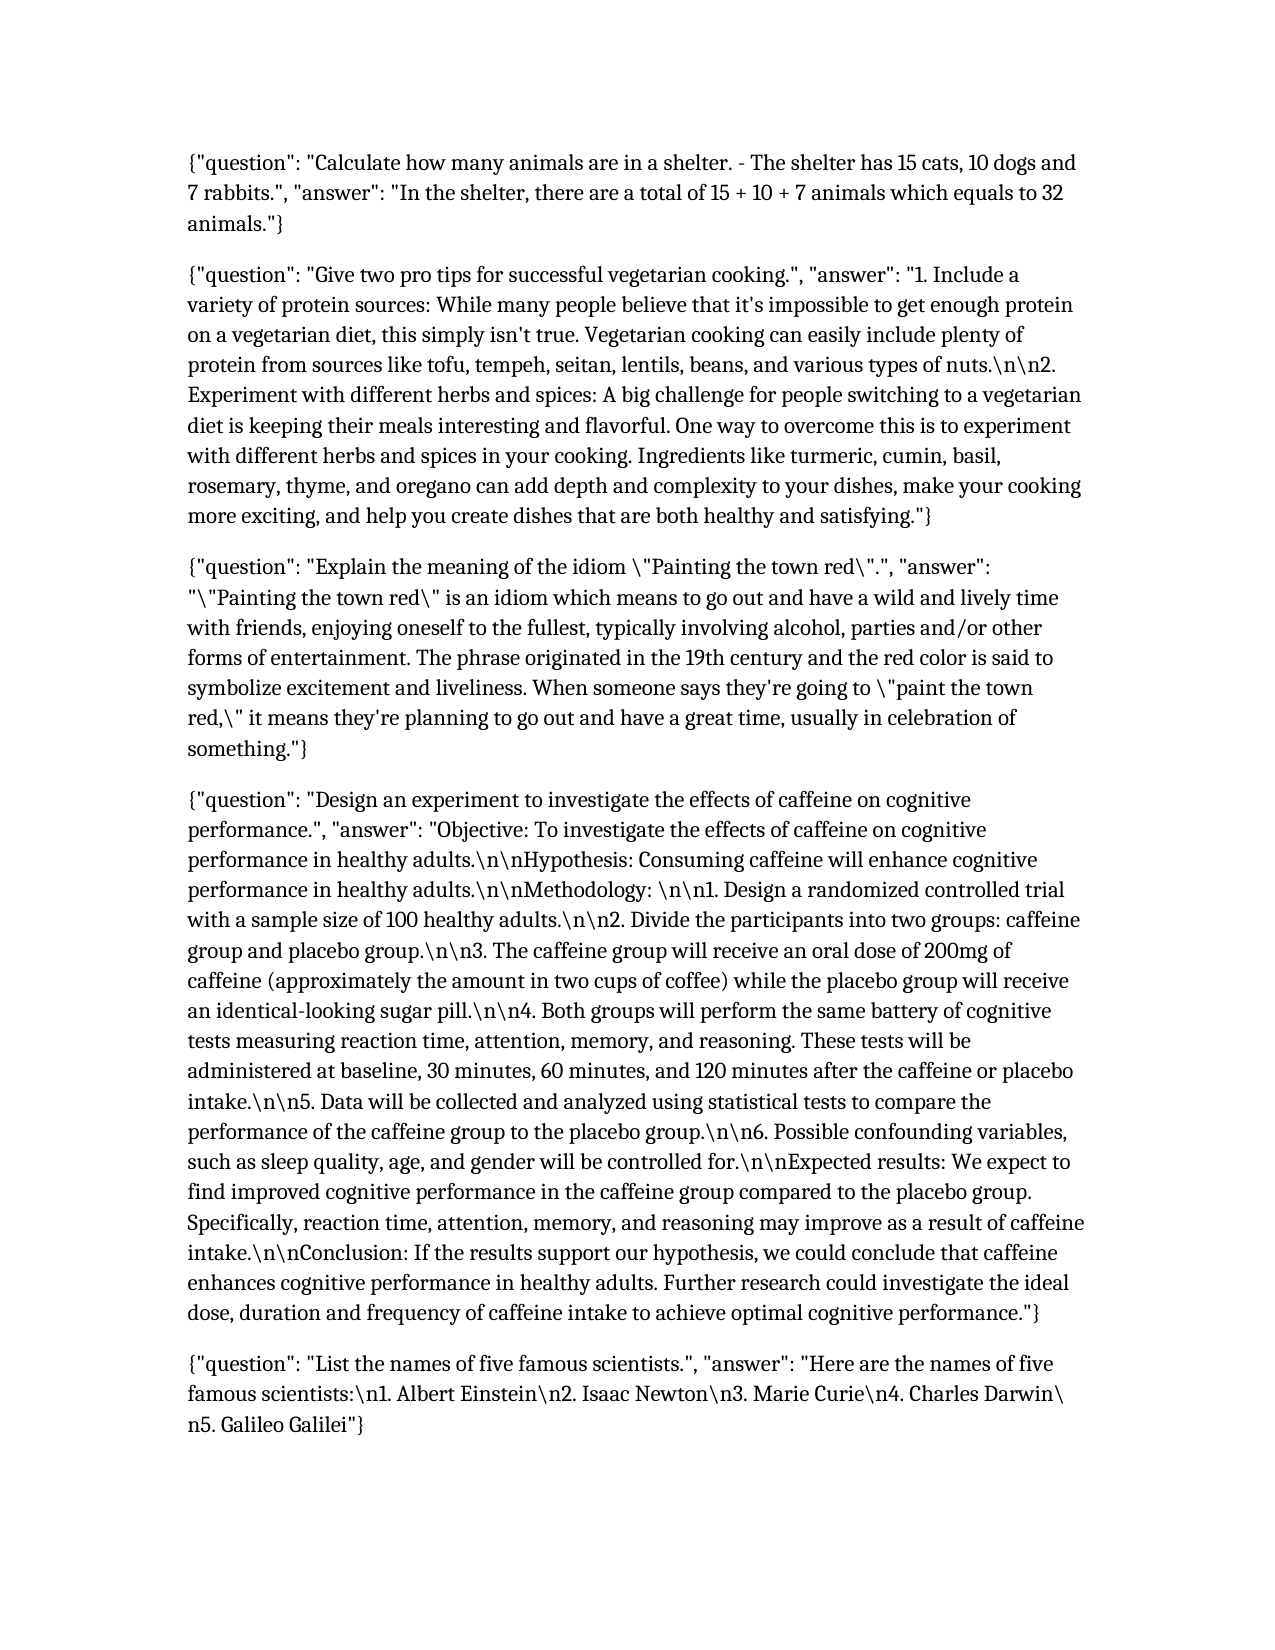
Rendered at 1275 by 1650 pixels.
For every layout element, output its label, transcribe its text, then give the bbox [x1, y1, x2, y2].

text {"question": "List the names of five famous scientists.", "answer": "Here are the names of five famous scientists:\n1. Albert Einstein\n2. Isaac Newton\n3. Marie Curie\n4. Charles Darwin\n5. Galileo Galilei"} [187, 1351, 1087, 1438]
text {"question": "Give two pro tips for successful vegetarian cooking.", "answer": "1. Include a variety of protein sources: While many people believe that it's impossible to get enough protein on a vegetarian diet, this simply isn't true. Vegetarian cooking can easily include plenty of protein from sources like tofu, tempeh, seitan, lentils, beans, and various types of nuts.\n\n2. Experiment with different herbs and spices: A big challenge for people switching to a vegetarian diet is keeping their meals interesting and flavorful. One way to overcome this is to experiment with different herbs and spices in your cooking. Ingredients like turmeric, cumin, basil, rosemary, thyme, and oregano can add depth and complexity to your dishes, make your cooking more exciting, and help you create dishes that are both healthy and satisfying."} [187, 261, 1087, 529]
text {"question": "Design an experiment to investigate the effects of caffeine on cognitive performance.", "answer": "Objective: To investigate the effects of caffeine on cognitive performance in healthy adults.\n\nHypothesis: Consuming caffeine will enhance cognitive performance in healthy adults.\n\nMethodology: \n\n1. Design a randomized controlled trial with a sample size of 100 healthy adults.\n\n2. Divide the participants into two groups: caffeine group and placebo group.\n\n3. The caffeine group will receive an oral dose of 200mg of caffeine (approximately the amount in two cups of coffee) while the placebo group will receive an identical-looking sugar pill.\n\n4. Both groups will perform the same battery of cognitive tests measuring reaction time, attention, memory, and reasoning. These tests will be administered at baseline, 30 minutes, 60 minutes, and 120 minutes after the caffeine or placebo intake.\n\n5. Data will be collected and analyzed using statistical tests to compare the performance of the caffeine group to the placebo group.\n\n6. Possible confounding variables, such as sleep quality, age, and gender will be controlled for.\n\nExpected results: We expect to find improved cognitive performance in the caffeine group compared to the placebo group. Specifically, reaction time, attention, memory, and reasoning may improve as a result of caffeine intake.\n\nConclusion: If the results support our hypothesis, we could conclude that caffeine enhances cognitive performance in healthy adults. Further research could investigate the ideal dose, duration and frequency of caffeine intake to achieve optimal cognitive performance."} [187, 786, 1087, 1326]
text {"question": "Calculate how many animals are in a shelter. - The shelter has 15 cats, 10 dogs and 7 rabbits.", "answer": "In the shelter, there are a total of 15 + 10 + 7 animals which equals to 32 animals."} [187, 150, 1087, 237]
text {"question": "Explain the meaning of the idiom \"Painting the town red\".", "answer": "\"Painting the town red\" is an idiom which means to go out and have a wild and lively time with friends, enjoying oneself to the fullest, typically involving alcohol, parties and/or other forms of entertainment. The phrase originated in the 19th century and the red color is said to symbolize excitement and liveliness. When someone says they're going to \"paint the town red,\" it means they're planning to go out and have a great time, usually in celebration of something."} [187, 554, 1087, 762]
